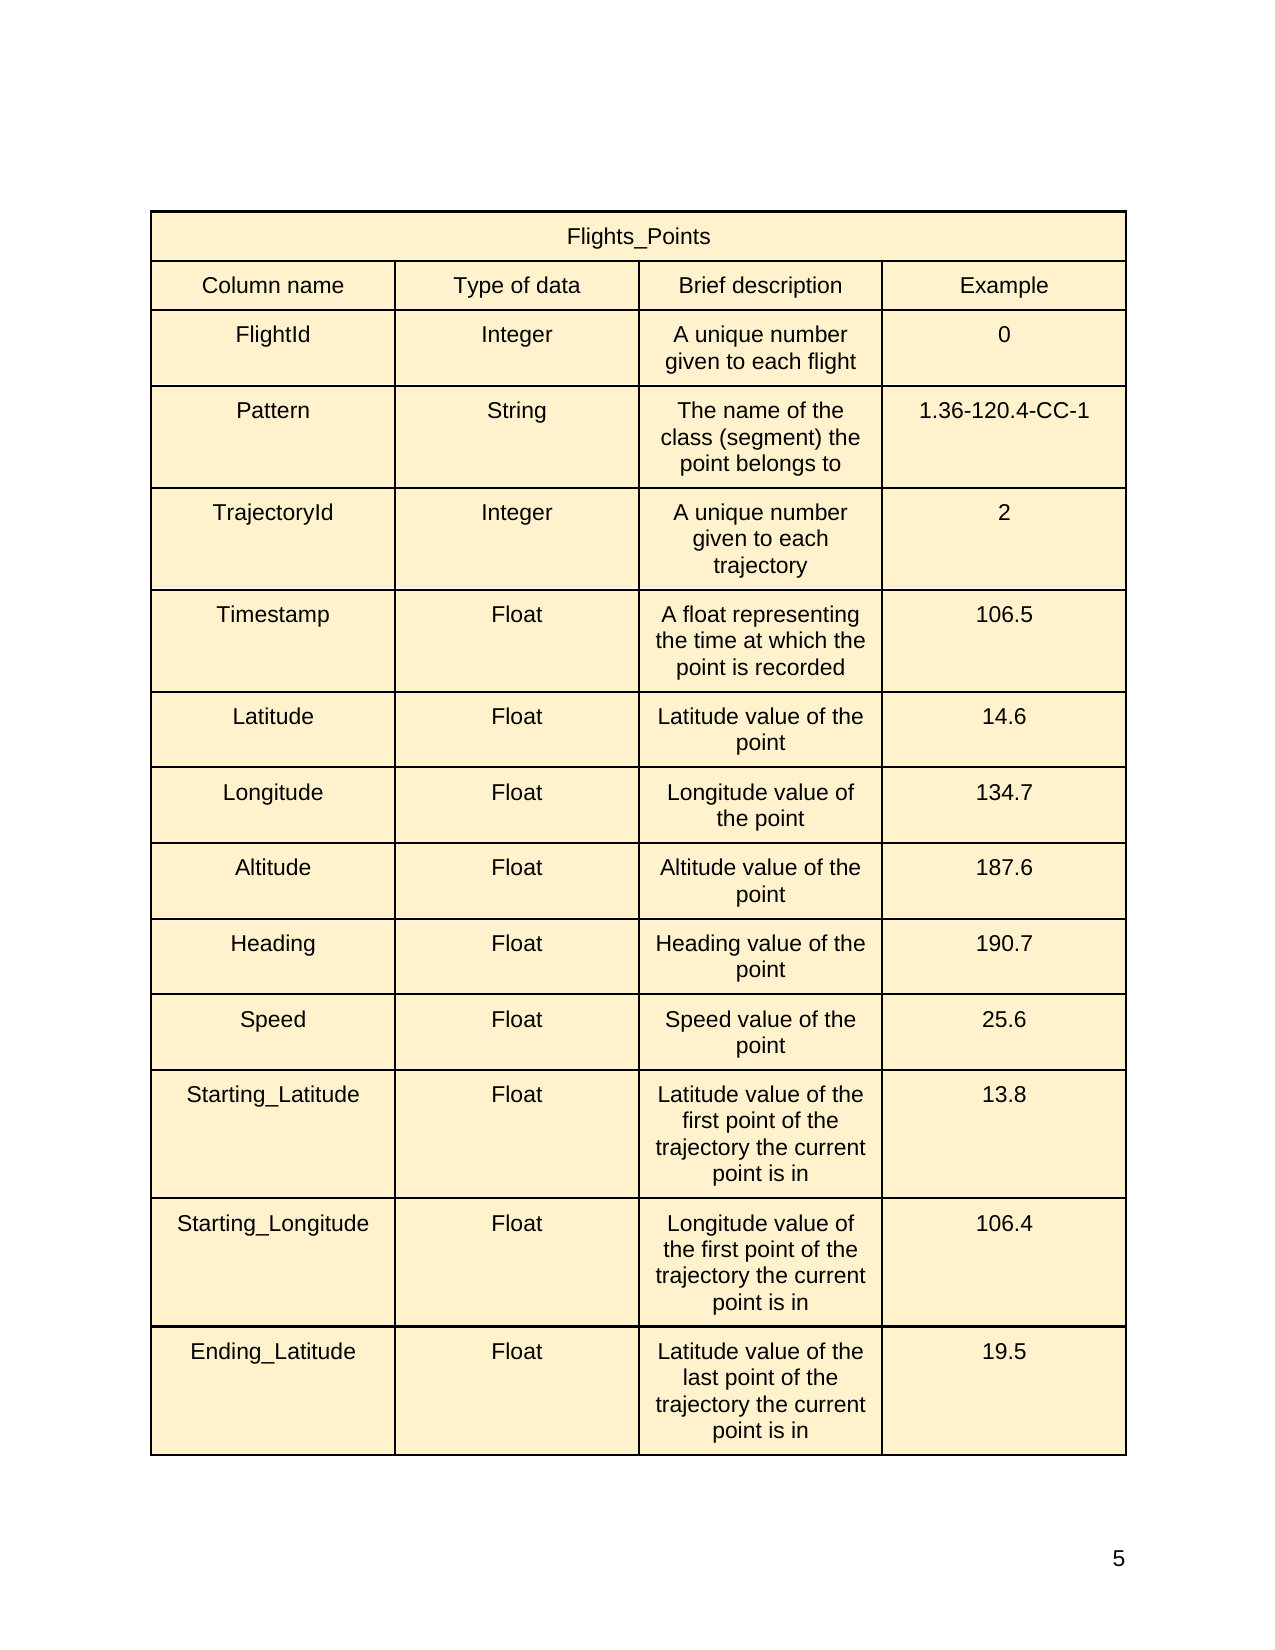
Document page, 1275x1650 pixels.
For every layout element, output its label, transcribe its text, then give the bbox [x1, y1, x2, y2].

table_cell Float [396, 768, 638, 842]
table_cell Float [396, 1328, 638, 1454]
table_cell FlightId [152, 311, 394, 384]
table_cell Float [396, 693, 638, 766]
table_cell 25.6 [883, 995, 1125, 1069]
table_cell Float [396, 995, 638, 1069]
table_cell Pattern [152, 387, 394, 487]
table_cell The name of the class (segment) the point belongs to [640, 387, 881, 487]
table_cell Timestamp [152, 591, 394, 691]
table_cell 0 [883, 311, 1125, 384]
table_cell 106.4 [883, 1199, 1125, 1325]
table_cell Example [883, 262, 1125, 309]
table_cell 19.5 [883, 1328, 1125, 1454]
table_cell Integer [396, 489, 638, 588]
table_cell 14.6 [883, 693, 1125, 766]
table_cell 187.6 [883, 844, 1125, 917]
table_cell A float representing the time at which the point is recorded [640, 591, 881, 691]
table_cell Float [396, 591, 638, 691]
table_cell 190.7 [883, 920, 1125, 993]
table_cell Altitude [152, 844, 394, 917]
table_cell Float [396, 1071, 638, 1197]
table_cell Float [396, 844, 638, 917]
table_cell 13.8 [883, 1071, 1125, 1197]
table_cell 2 [883, 489, 1125, 588]
table_cell Column name [152, 262, 394, 309]
table_cell Ending_Latitude [152, 1328, 394, 1454]
table_cell Type of data [396, 262, 638, 309]
table_cell Speed [152, 995, 394, 1069]
table_cell Longitude [152, 768, 394, 842]
table_cell A unique number given to each trajectory [640, 489, 881, 588]
table_cell Integer [396, 311, 638, 384]
table_cell Starting_Longitude [152, 1199, 394, 1325]
table_cell Heading value of the point [640, 920, 881, 993]
table_cell Latitude value of the last point of the trajectory the current point is in [640, 1328, 881, 1454]
table_cell Longitude value of the first point of the trajectory the current point is in [640, 1199, 881, 1325]
table_cell Latitude value of the point [640, 693, 881, 766]
table_cell Speed value of the point [640, 995, 881, 1069]
table_cell 106.5 [883, 591, 1125, 691]
table_cell Starting_Latitude [152, 1071, 394, 1197]
table_cell TrajectoryId [152, 489, 394, 588]
table_cell Heading [152, 920, 394, 993]
table_cell Latitude [152, 693, 394, 766]
table_cell Brief description [640, 262, 881, 309]
table_cell 1.36-120.4-CC-1 [883, 387, 1125, 487]
table_cell Float [396, 1199, 638, 1325]
table_cell Longitude value of the point [640, 768, 881, 842]
table_cell Latitude value of the first point of the trajectory the current point is in [640, 1071, 881, 1197]
table_header Flights_Points [152, 213, 1125, 260]
table_cell String [396, 387, 638, 487]
table_cell Altitude value of the point [640, 844, 881, 917]
table_cell 134.7 [883, 768, 1125, 842]
table_cell A unique number given to each flight [640, 311, 881, 384]
table_cell Float [396, 920, 638, 993]
